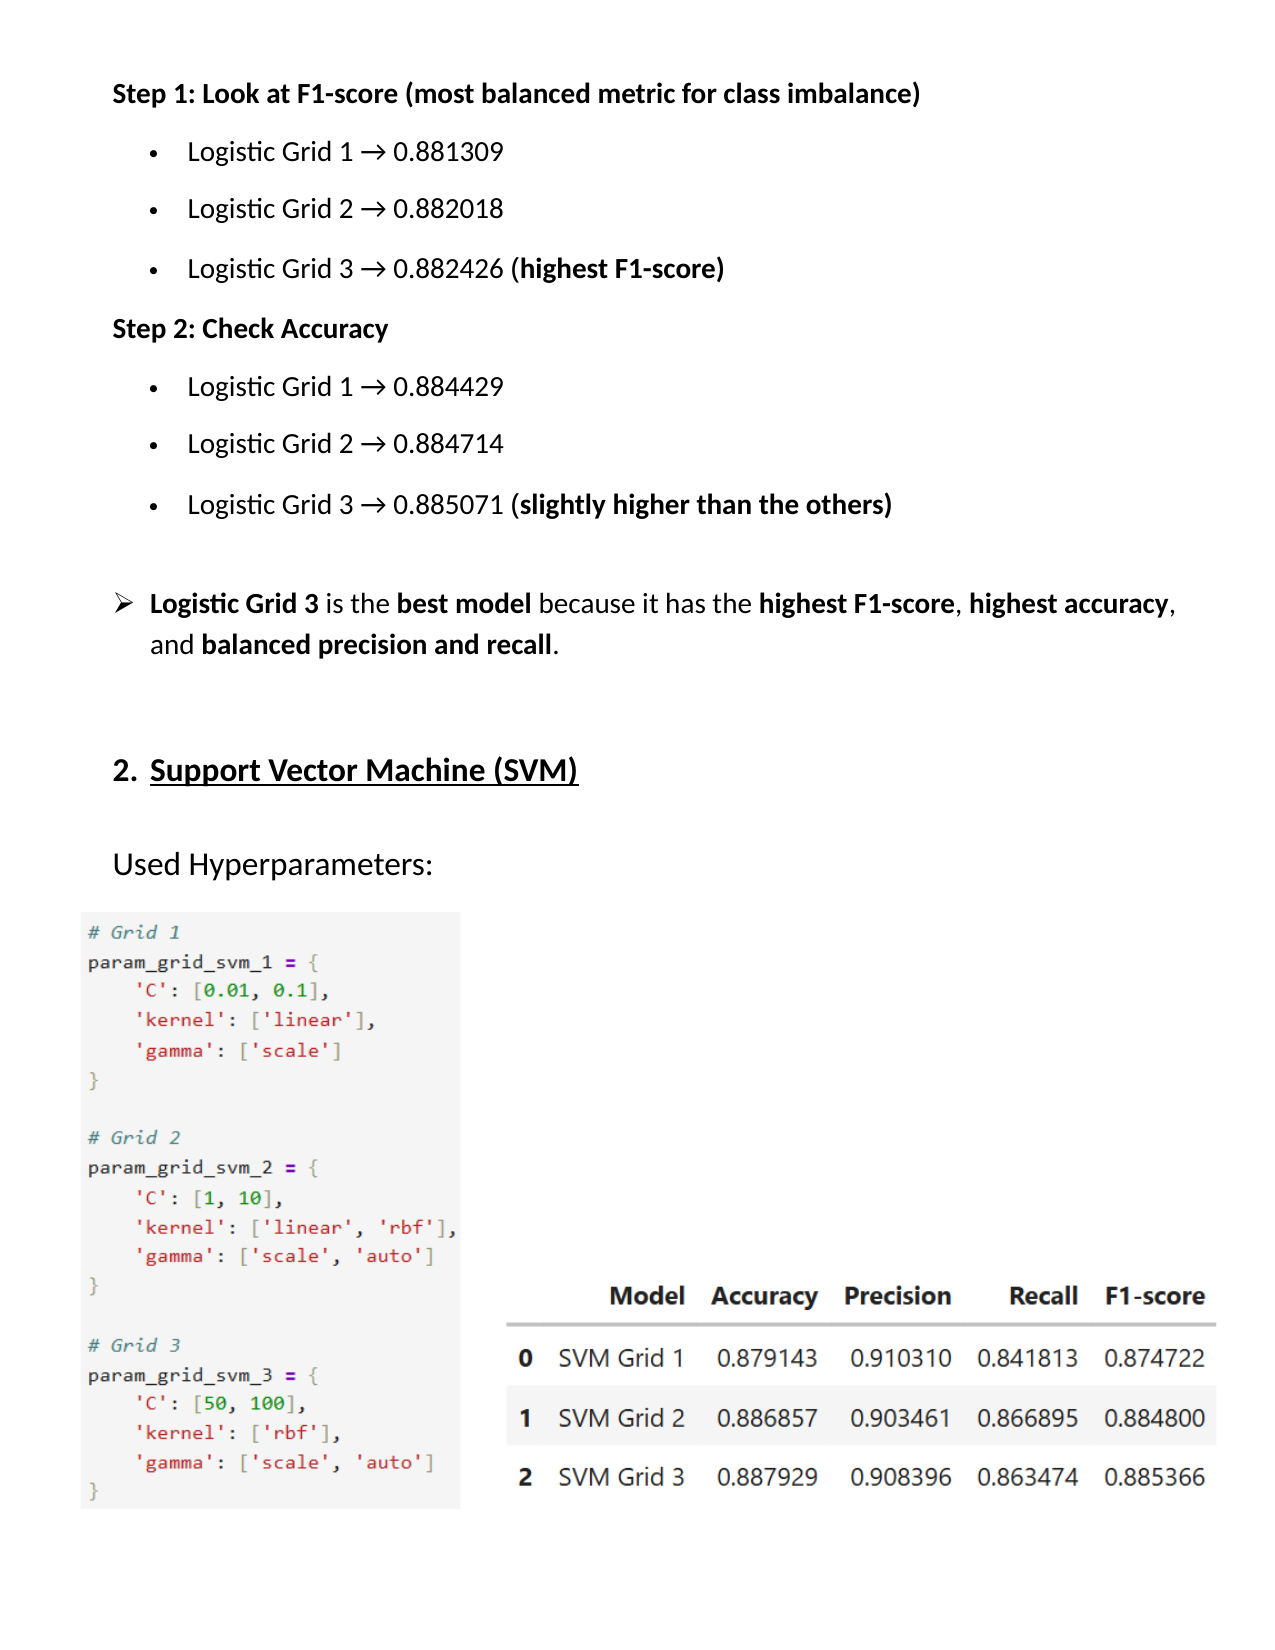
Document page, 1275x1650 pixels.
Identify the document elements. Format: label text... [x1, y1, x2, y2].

picture [79, 912, 460, 1506]
list Logistic Grid 3 → 0.882426 (highest F1-score) [150, 248, 1200, 287]
picture [500, 1269, 1217, 1504]
list Logistic Grid 2 → 0.884714 [150, 425, 1200, 461]
list Logistic Grid 3 is the best model because it has the highest F1-score, highest accuracy, and balanced precision and recall. [112, 585, 1200, 662]
list Logistic Grid 1 → 0.881309 [150, 133, 1200, 168]
list Logistic Grid 3 → 0.885071 (slightly higher than the others) [150, 483, 1200, 523]
list Used Hyperparameters: [112, 842, 1200, 883]
text Step 2: Check Accuracy [112, 310, 1200, 346]
list Support Vector Machine (SVM) [112, 749, 1200, 790]
text Step 1: Look at F1-score (most balanced metric for class imbalance) [112, 75, 1200, 111]
list Logistic Grid 1 → 0.884429 [150, 368, 1200, 403]
list Logistic Grid 2 → 0.882018 [150, 190, 1200, 226]
